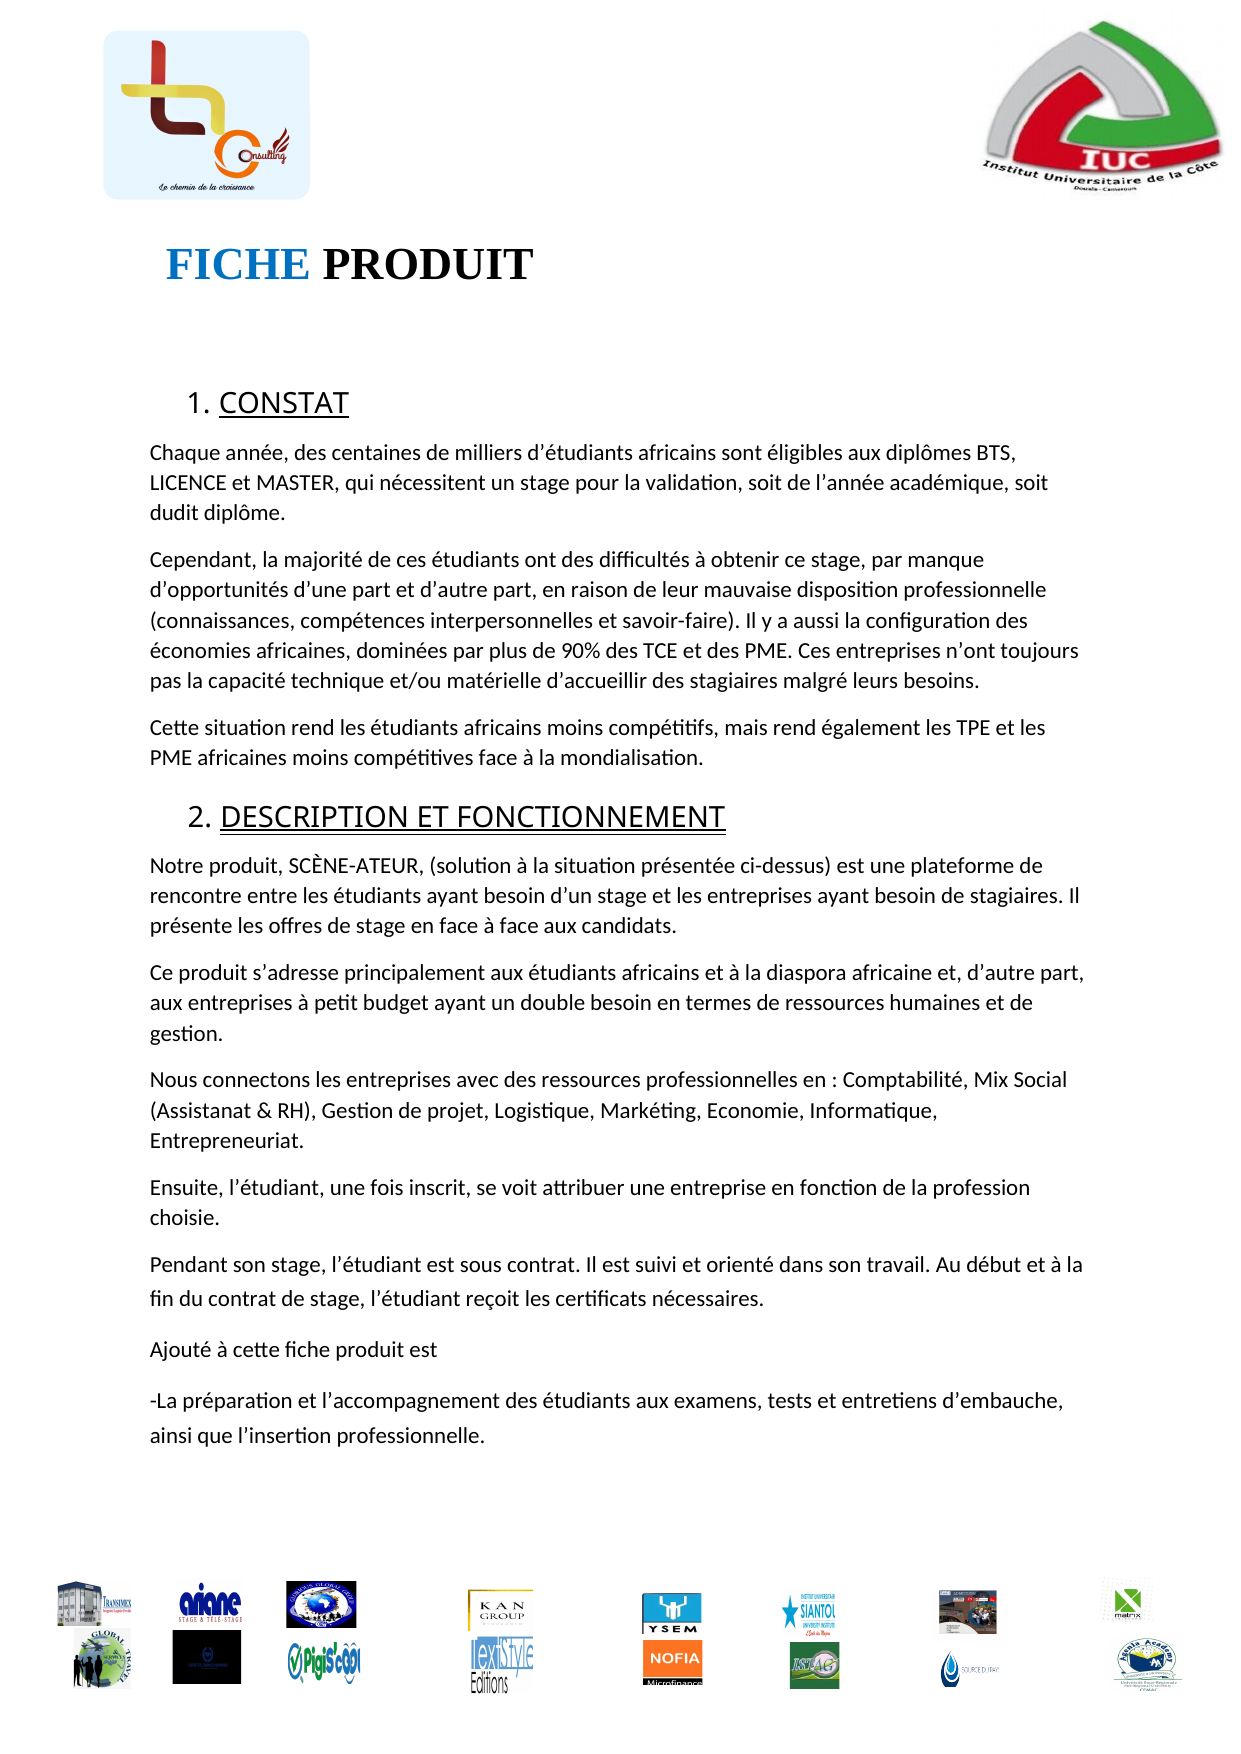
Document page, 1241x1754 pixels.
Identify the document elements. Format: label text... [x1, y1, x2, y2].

picture [103, 30, 310, 200]
text Cette situation rend les étudiants africains moins compétitifs, mais rend également les TPE et les PME africaines moins compétitives face à la mondialisation. [149, 713, 1090, 771]
picture [789, 1642, 840, 1689]
picture [467, 1589, 533, 1631]
subtitle 1. CONSTAT [186, 382, 1090, 422]
picture [286, 1581, 357, 1628]
picture [73, 1628, 131, 1689]
picture [643, 1640, 703, 1685]
picture [930, 1589, 1003, 1643]
text Chaque année, des centaines de milliers d’étudiants africains sont éligibles aux diplômes BTS, LICENCE et MASTER, qui nécessitent un stage pour la validation, soit de l’année académique, soit dudit diplôme. [149, 438, 1090, 527]
picture [470, 1634, 533, 1694]
picture [57, 1581, 132, 1626]
picture [1100, 1577, 1153, 1621]
picture [172, 1630, 242, 1684]
picture [781, 1586, 835, 1637]
picture [1108, 1637, 1184, 1691]
text Ajouté à cette fiche produit est [149, 1335, 1090, 1363]
text Notre produit, SCÈNE-ATEUR, (solution à la situation présentée ci-dessus) est une plateforme de rencontre entre les étudiants ayant besoin d’un stage et les entreprises ayant besoin de stagiaires. Il présente les offres de stage en face à face aux candidats. [149, 851, 1090, 939]
picture [175, 1578, 244, 1626]
text Ensuite, l’étudiant, une fois inscrit, se voit attribuer une entreprise en fonction de la profession choisie. [149, 1173, 1090, 1231]
picture [285, 1633, 361, 1687]
text Ce produit s’adresse principalement aux étudiants africains et à la diaspora africaine et, d’autre part, aux entreprises à petit budget ayant un double besoin en termes de ressources humaines et de gestion. [149, 958, 1090, 1047]
text Nous connectons les entreprises avec des ressources professionnelles en : Comptabilité, Mix Social (Assistanat & RH), Gestion de projet, Logistique, Markéting, Economie, Informatique, Entrepreneuriat. [149, 1066, 1090, 1154]
text -La préparation et l’accompagnement des étudiants aux examens, tests et entretiens d’embauche, ainsi que l’insertion professionnelle. [149, 1386, 1090, 1449]
subtitle 2. DESCRIPTION ET FONCTIONNEMENT [187, 797, 1090, 836]
picture [642, 1593, 702, 1634]
picture [972, 9, 1226, 200]
text Pendant son stage, l’étudiant est sous contrat. Il est suivi et orienté dans son travail. Au début et à la fin du contrat de stage, l’étudiant reçoit les certificats nécessaires. [149, 1250, 1090, 1312]
picture [939, 1649, 1000, 1687]
text Cependant, la majorité de ces étudiants ont des difficultés à obtenir ce stage, par manque d’opportunités d’une part et d’autre part, en raison de leur mauvaise disposition professionnelle (connaissances, compétences interpersonnelles et savoir-faire). Il y a aussi la configuration des économies africaines, dominées par plus de 90% des TCE et des PME. Ces entreprises n’ont toujours pas la capacité technique et/ou matérielle d’accueillir des stagiaires malgré leurs besoins. [149, 545, 1090, 694]
text FICHE PRODUIT [166, 236, 1058, 289]
